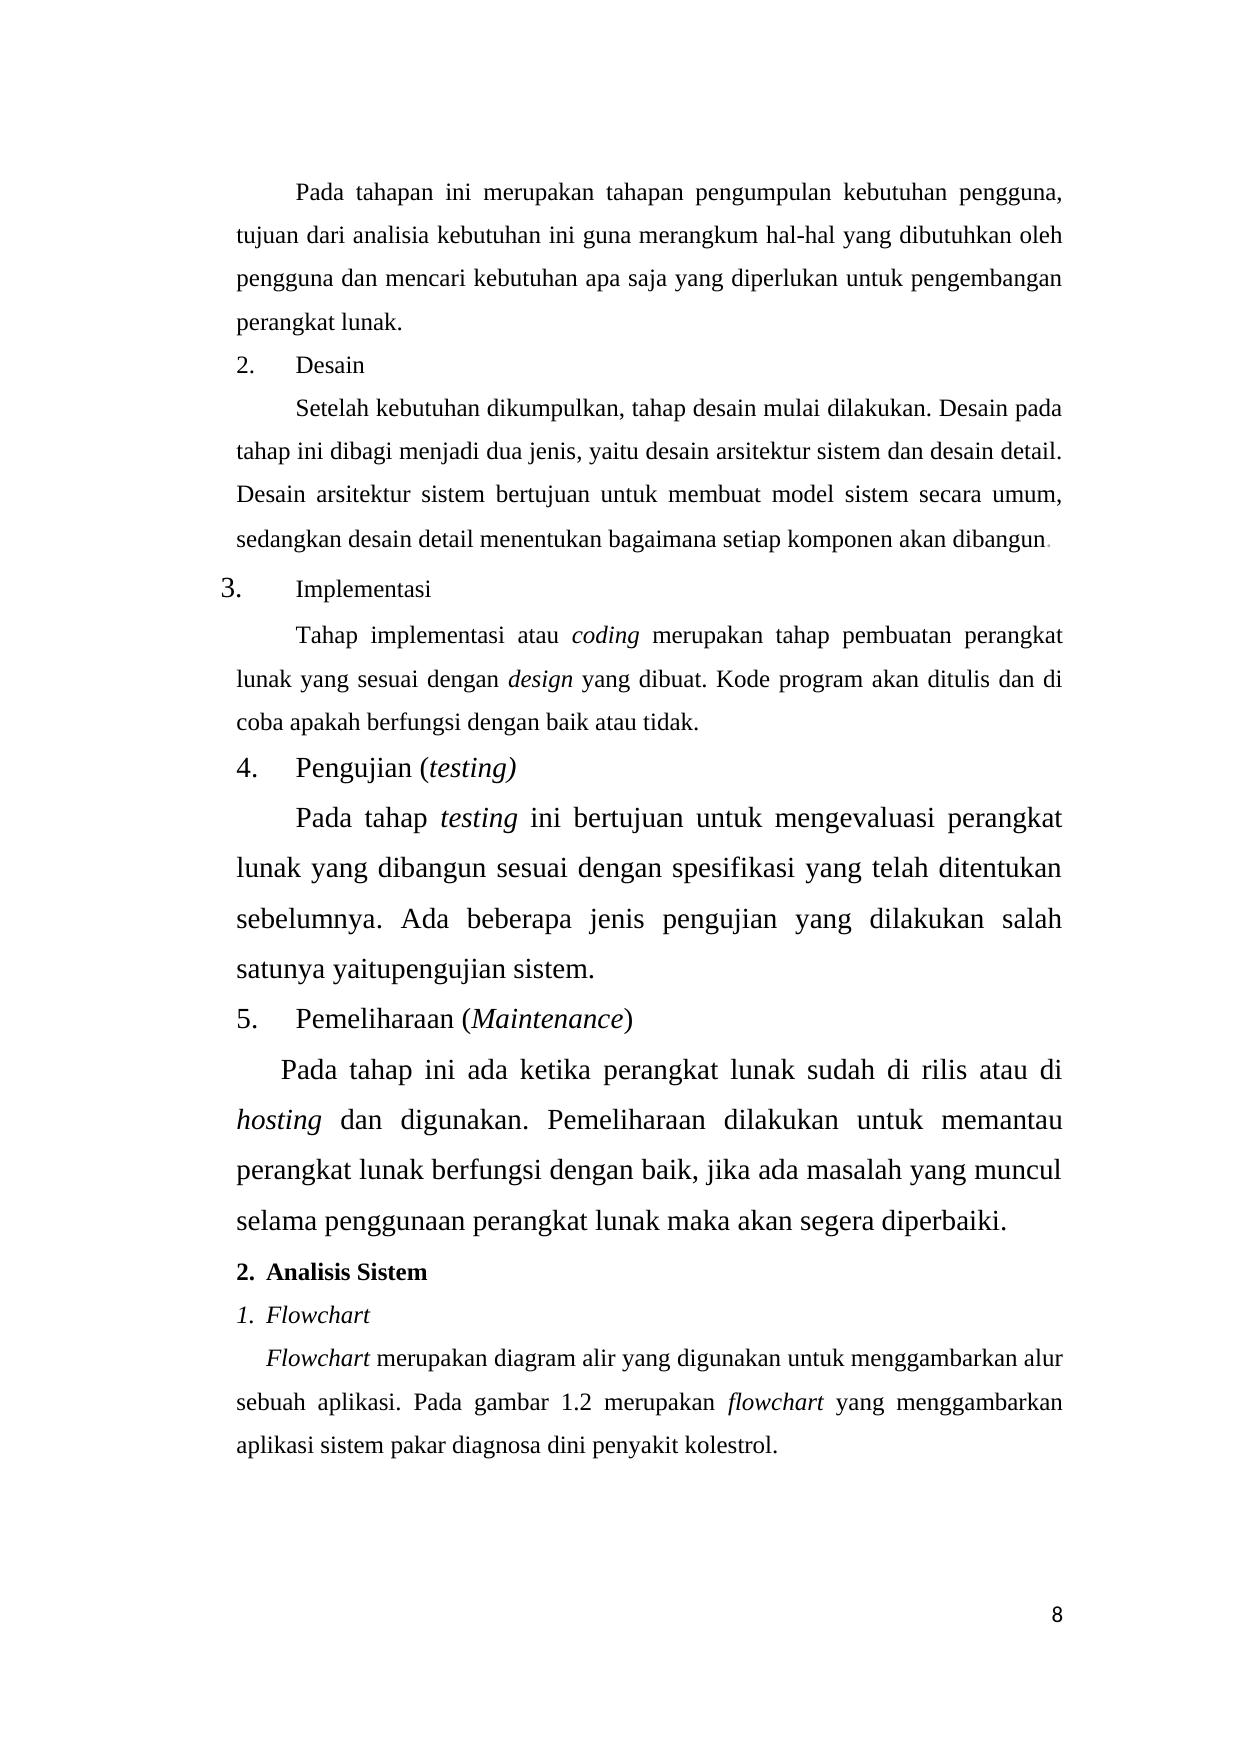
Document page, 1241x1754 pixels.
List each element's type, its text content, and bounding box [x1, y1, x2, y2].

list Pengujian (testing) [236, 750, 1063, 783]
list Flowchart [236, 1300, 1063, 1329]
list Pada tahap ini ada ketika perangkat lunak sudah di rilis atau di hosting dan digunakan. Pemeliharaan dilakukan untuk memantau perangkat lunak berfungsi dengan baik, jika ada masalah yang muncul selama penggunaan perangkat lunak maka akan segera diperbaiki. [236, 1052, 1063, 1236]
list Setelah kebutuhan dikumpulkan, tahap desain mulai dilakukan. Desain pada tahap ini dibagi menjadi dua jenis, yaitu desain arsitektur sistem dan desain detail. Desain arsitektur sistem bertujuan untuk membuat model sistem secara umum, sedangkan desain detail menentukan bagaimana setiap komponen akan dibangun. [236, 393, 1063, 555]
list Desain [236, 350, 1063, 378]
list Tahap implementasi atau coding merupakan tahap pembuatan perangkat lunak yang sesuai dengan design yang dibuat. Kode program akan ditulis dan di coba apakah berfungsi dengan baik atau tidak. [236, 621, 1063, 736]
list Pada tahap testing ini bertujuan untuk mengevaluasi perangkat lunak yang dibangun sesuai dengan spesifikasi yang telah ditentukan sebelumnya. Ada beberapa jenis pengujian yang dilakukan salah satunya yaitupengujian sistem. [236, 800, 1063, 985]
list Implementasi [220, 570, 1063, 604]
list Pada tahapan ini merupakan tahapan pengumpulan kebutuhan pengguna, tujuan dari analisia kebutuhan ini guna merangkum hal-hal yang dibutuhkan oleh pengguna dan mencari kebutuhan apa saja yang diperlukan untuk pengembangan perangkat lunak. [236, 177, 1063, 335]
list Flowchart merupakan diagram alir yang digunakan untuk menggambarkan alur sebuah aplikasi. Pada gambar 1.2 merupakan flowchart yang menggambarkan aplikasi sistem pakar diagnosa dini penyakit kolestrol. [236, 1343, 1063, 1458]
list Pemeliharaan (Maintenance) [236, 1002, 1063, 1035]
subtitle Analisis Sistem [236, 1257, 1063, 1286]
